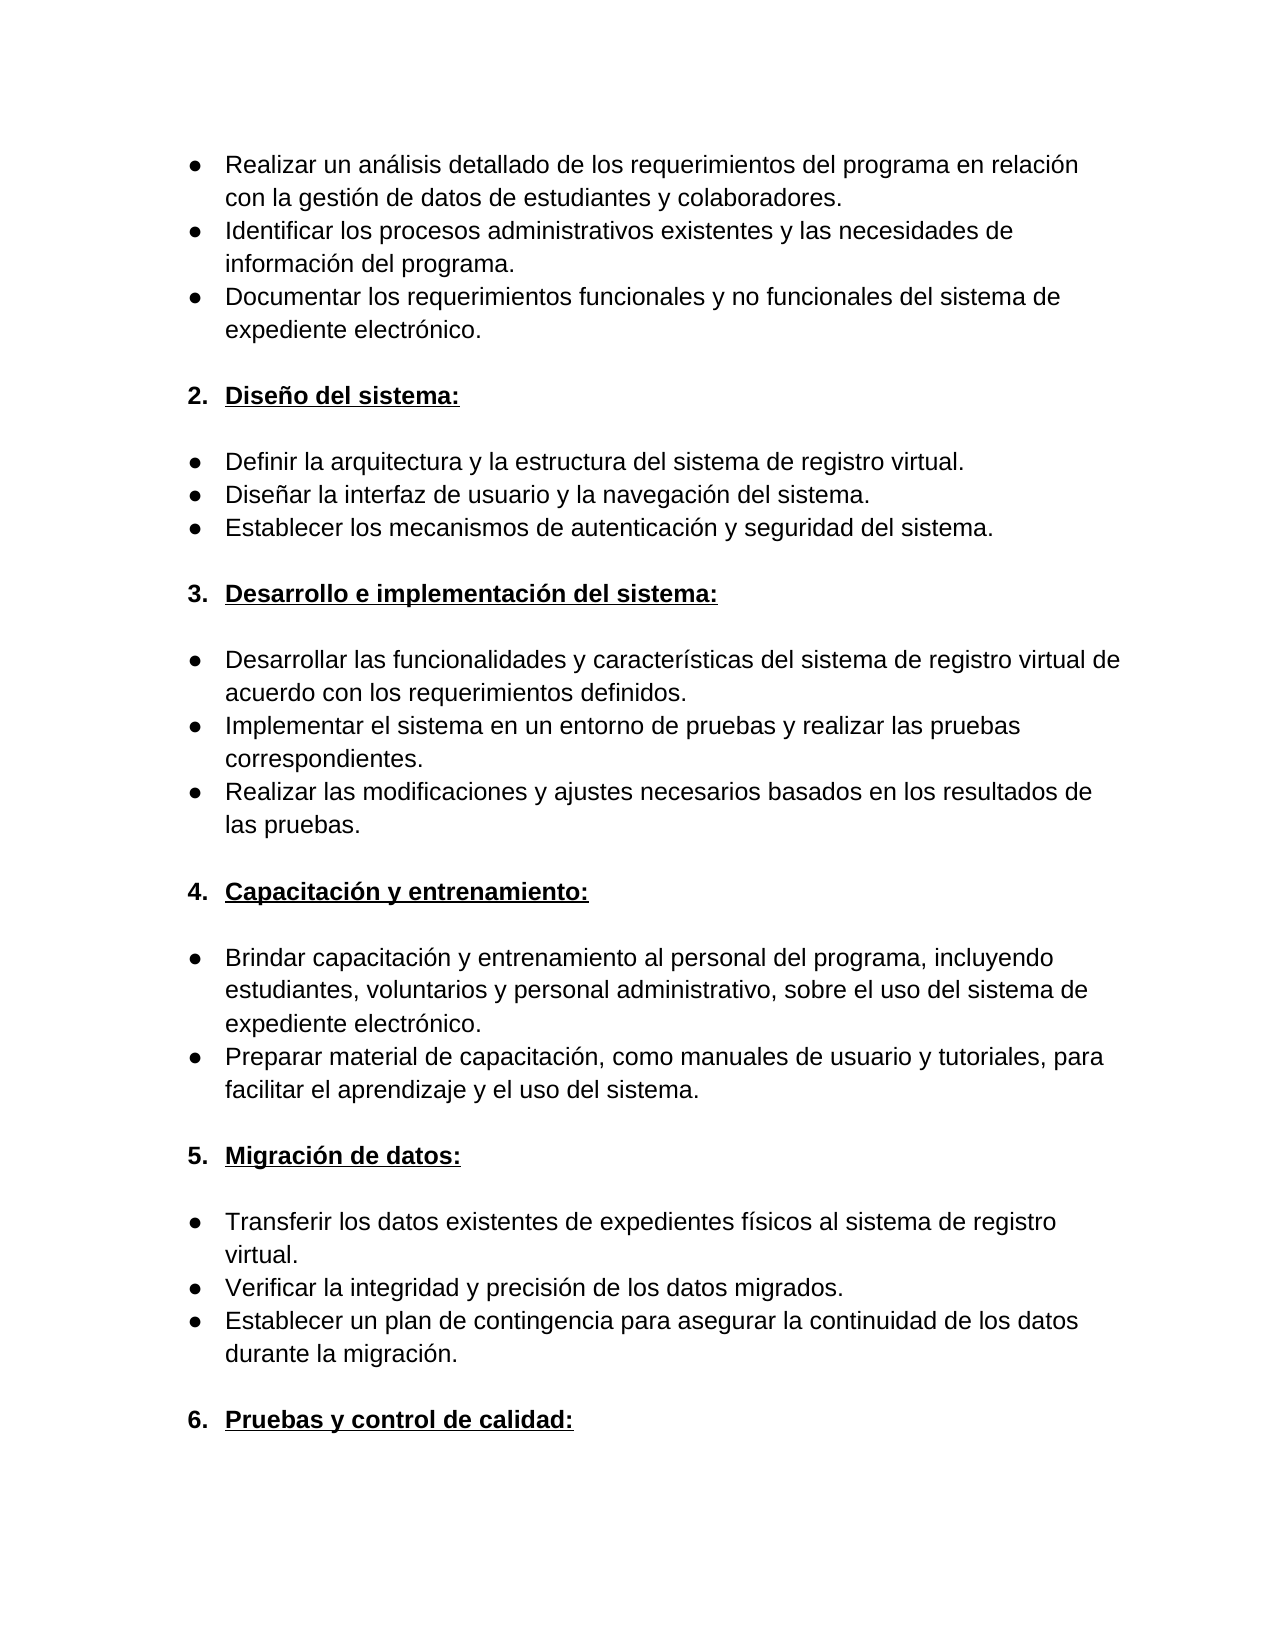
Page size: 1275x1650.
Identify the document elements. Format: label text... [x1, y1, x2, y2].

list Diseño del sistema: [187, 381, 1125, 410]
list Establecer los mecanismos de autenticación y seguridad del sistema. [187, 513, 1125, 542]
list Desarrollar las funcionalidades y características del sistema de registro virtual de acuerdo con los requerimientos definidos. [187, 645, 1125, 707]
list Identificar los procesos administrativos existentes y las necesidades de información del programa. [187, 216, 1125, 278]
list Diseñar la interfaz de usuario y la navegación del sistema. [187, 480, 1125, 509]
list Transferir los datos existentes de expedientes físicos al sistema de registro virtual. [187, 1207, 1125, 1268]
list Realizar un análisis detallado de los requerimientos del programa en relación con la gestión de datos de estudiantes y colaboradores. [187, 150, 1125, 212]
list Realizar las modificaciones y ajustes necesarios basados en los resultados de las pruebas. [187, 777, 1125, 839]
list Capacitación y entrenamiento: [187, 876, 1125, 905]
list Implementar el sistema en un entorno de pruebas y realizar las pruebas correspondientes. [187, 711, 1125, 773]
list Establecer un plan de contingencia para asegurar la continuidad de los datos durante la migración. [187, 1306, 1125, 1367]
list Documentar los requerimientos funcionales y no funcionales del sistema de expediente electrónico. [187, 282, 1125, 344]
list Definir la arquitectura y la estructura del sistema de registro virtual. [187, 447, 1125, 476]
list Migración de datos: [187, 1141, 1125, 1169]
list Brindar capacitación y entrenamiento al personal del programa, incluyendo estudiantes, voluntarios y personal administrativo, sobre el uso del sistema de expediente electrónico. [187, 942, 1125, 1037]
list Preparar material de capacitación, como manuales de usuario y tutoriales, para facilitar el aprendizaje y el uso del sistema. [187, 1042, 1125, 1103]
list Verificar la integridad y precisión de los datos migrados. [187, 1273, 1125, 1301]
list Desarrollo e implementación del sistema: [187, 579, 1125, 608]
list Pruebas y control de calidad: [187, 1405, 1125, 1433]
